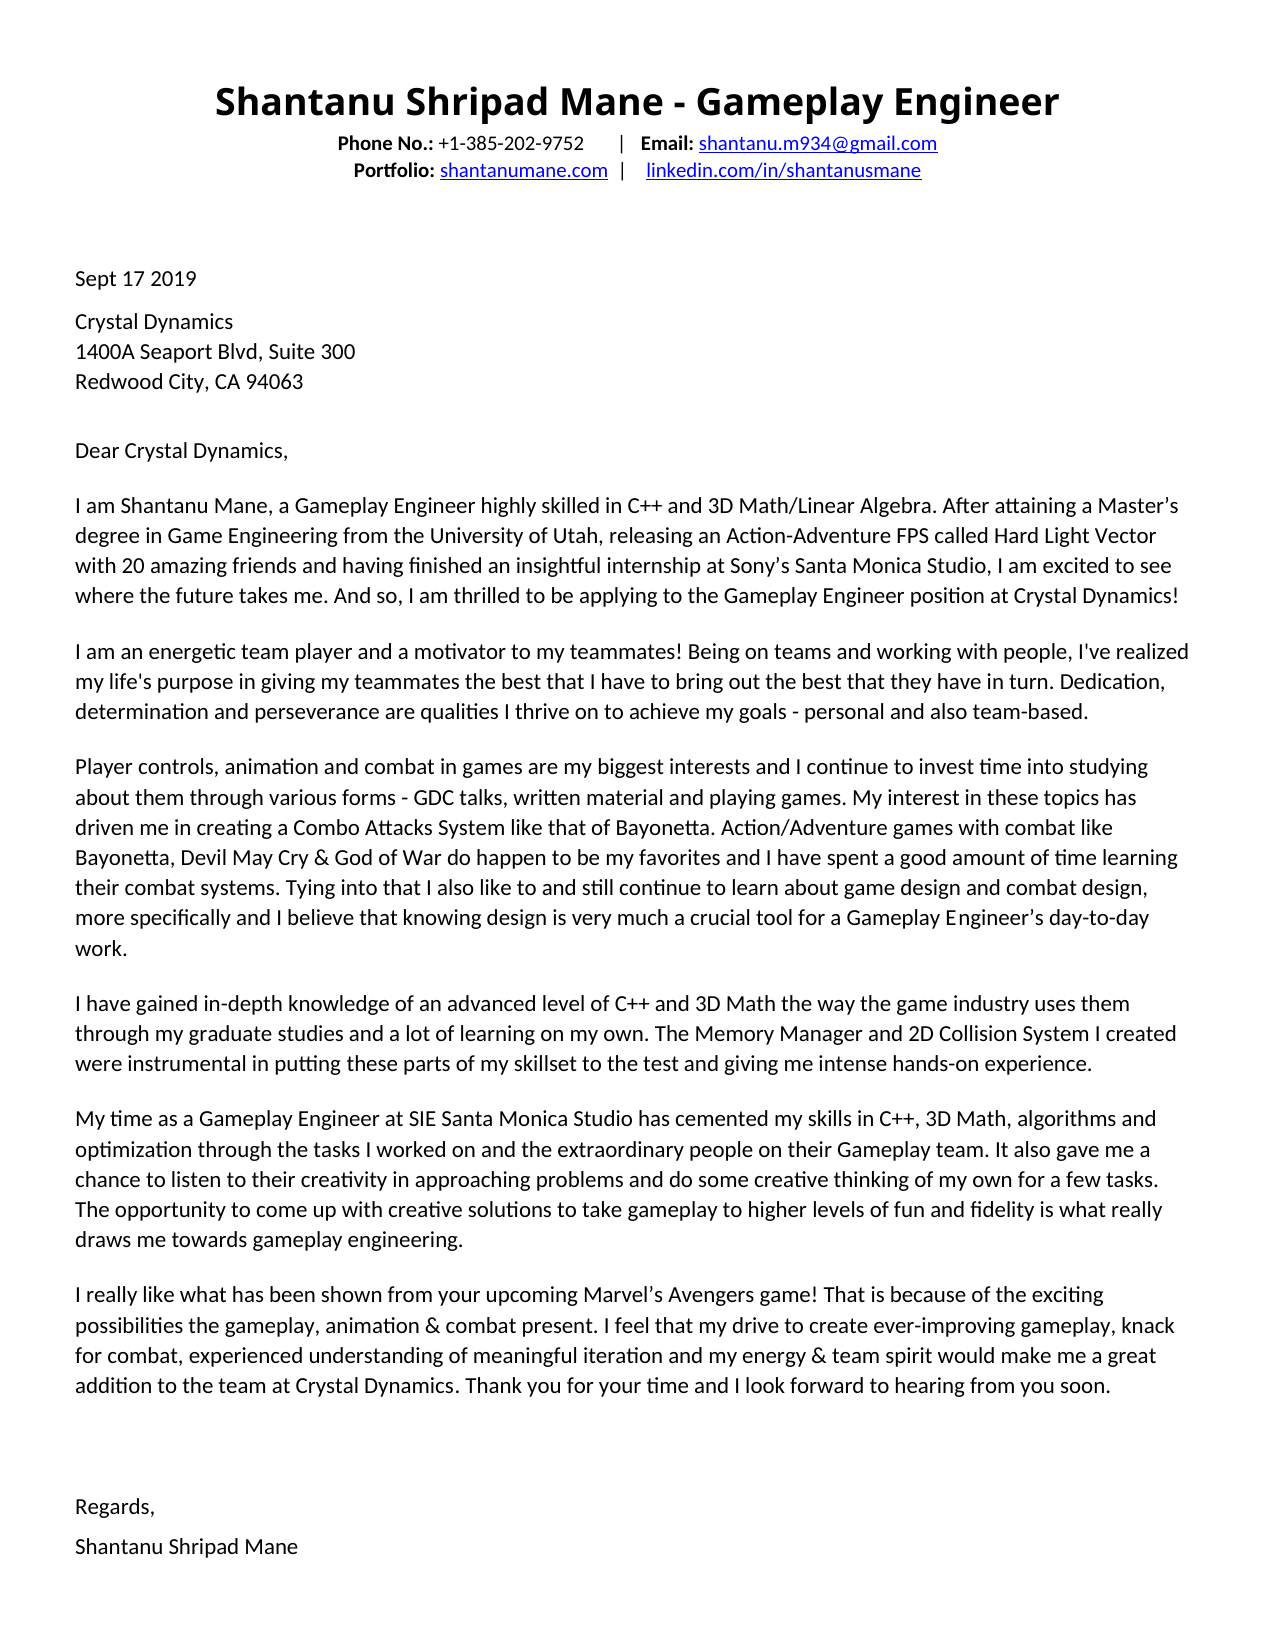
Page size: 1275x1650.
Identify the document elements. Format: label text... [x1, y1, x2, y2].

text Phone No.: +1-385-202-9752 | Email: shantanu.m934@gmail.com [75, 130, 1200, 156]
text Sept 17 2019 [75, 264, 1200, 292]
text Shantanu Shripad Mane [75, 1532, 1200, 1560]
text I am an energetic team player and a motivator to my teammates! Being on teams and working with people, I've realized my life's purpose in giving my teammates the best that I have to bring out the best that they have in turn. Dedication, determination and perseverance are qualities I thrive on to achieve my goals - personal and also team-based. [75, 637, 1200, 725]
text My time as a Gameplay Engineer at SIE Santa Monica Studio has cemented my skills in C++, 3D Math, algorithms and optimization through the tasks I worked on and the extraordinary people on their Gameplay team. It also gave me a chance to listen to their creativity in approaching problems and do some creative thinking of my own for a few tasks. The opportunity to come up with creative solutions to take gameplay to higher levels of fun and fidelity is what really draws me towards gameplay engineering. [75, 1104, 1200, 1253]
text I am Shantanu Mane, a Gameplay Engineer highly skilled in C++ and 3D Math/Linear Algebra. After attaining a Master’s degree in Game Engineering from the University of Utah, releasing an Action-Adventure FPS called Hard Light Vector with 20 amazing friends and having finished an insightful internship at Sony’s Santa Monica Studio, I am excited to see where the future takes me. And so, I am thrilled to be applying to the Gameplay Engineer position at Crystal Dynamics! [75, 491, 1200, 610]
text Shantanu Shripad Mane - Gameplay Engineer [75, 75, 1200, 126]
text 1400A Seaport Blvd, Suite 300 Redwood City, CA 94063 [75, 337, 1200, 395]
text Regards, [75, 1492, 1200, 1520]
text Portfolio: shantanumane.com | linkedin.com/in/shantanusmane [75, 157, 1200, 183]
text Player controls, animation and combat in games are my biggest interests and I continue to invest time into studying about them through various forms - GDC talks, written material and playing games. My interest in these topics has driven me in creating a Combo Attacks System like that of Bayonetta. Action/Adventure games with combat like Bayonetta, Devil May Cry & God of War do happen to be my favorites and I have spent a good amount of time learning their combat systems. Tying into that I also like to and still continue to learn about game design and combat design, more specifically and I believe that knowing design is very much a crucial tool for a Gameplay Engineer’s day-to-day work. [75, 752, 1200, 962]
text I have gained in-depth knowledge of an advanced level of C++ and 3D Math the way the game industry uses them through my graduate studies and a lot of learning on my own. The Memory Manager and 2D Collision System I created were instrumental in putting these parts of my skillset to the test and giving me intense hands-on experience. [75, 989, 1200, 1077]
text Dear Crystal Dynamics, [75, 436, 1200, 464]
text Crystal Dynamics [75, 307, 1200, 335]
text I really like what has been shown from your upcoming Marvel’s Avengers game! That is because of the exciting possibilities the gameplay, animation & combat present. I feel that my drive to create ever-improving gameplay, knack for combat, experienced understanding of meaningful iteration and my energy & team spirit would make me a great addition to the team at Crystal Dynamics. Thank you for your time and I look forward to hearing from you soon. [75, 1281, 1200, 1399]
